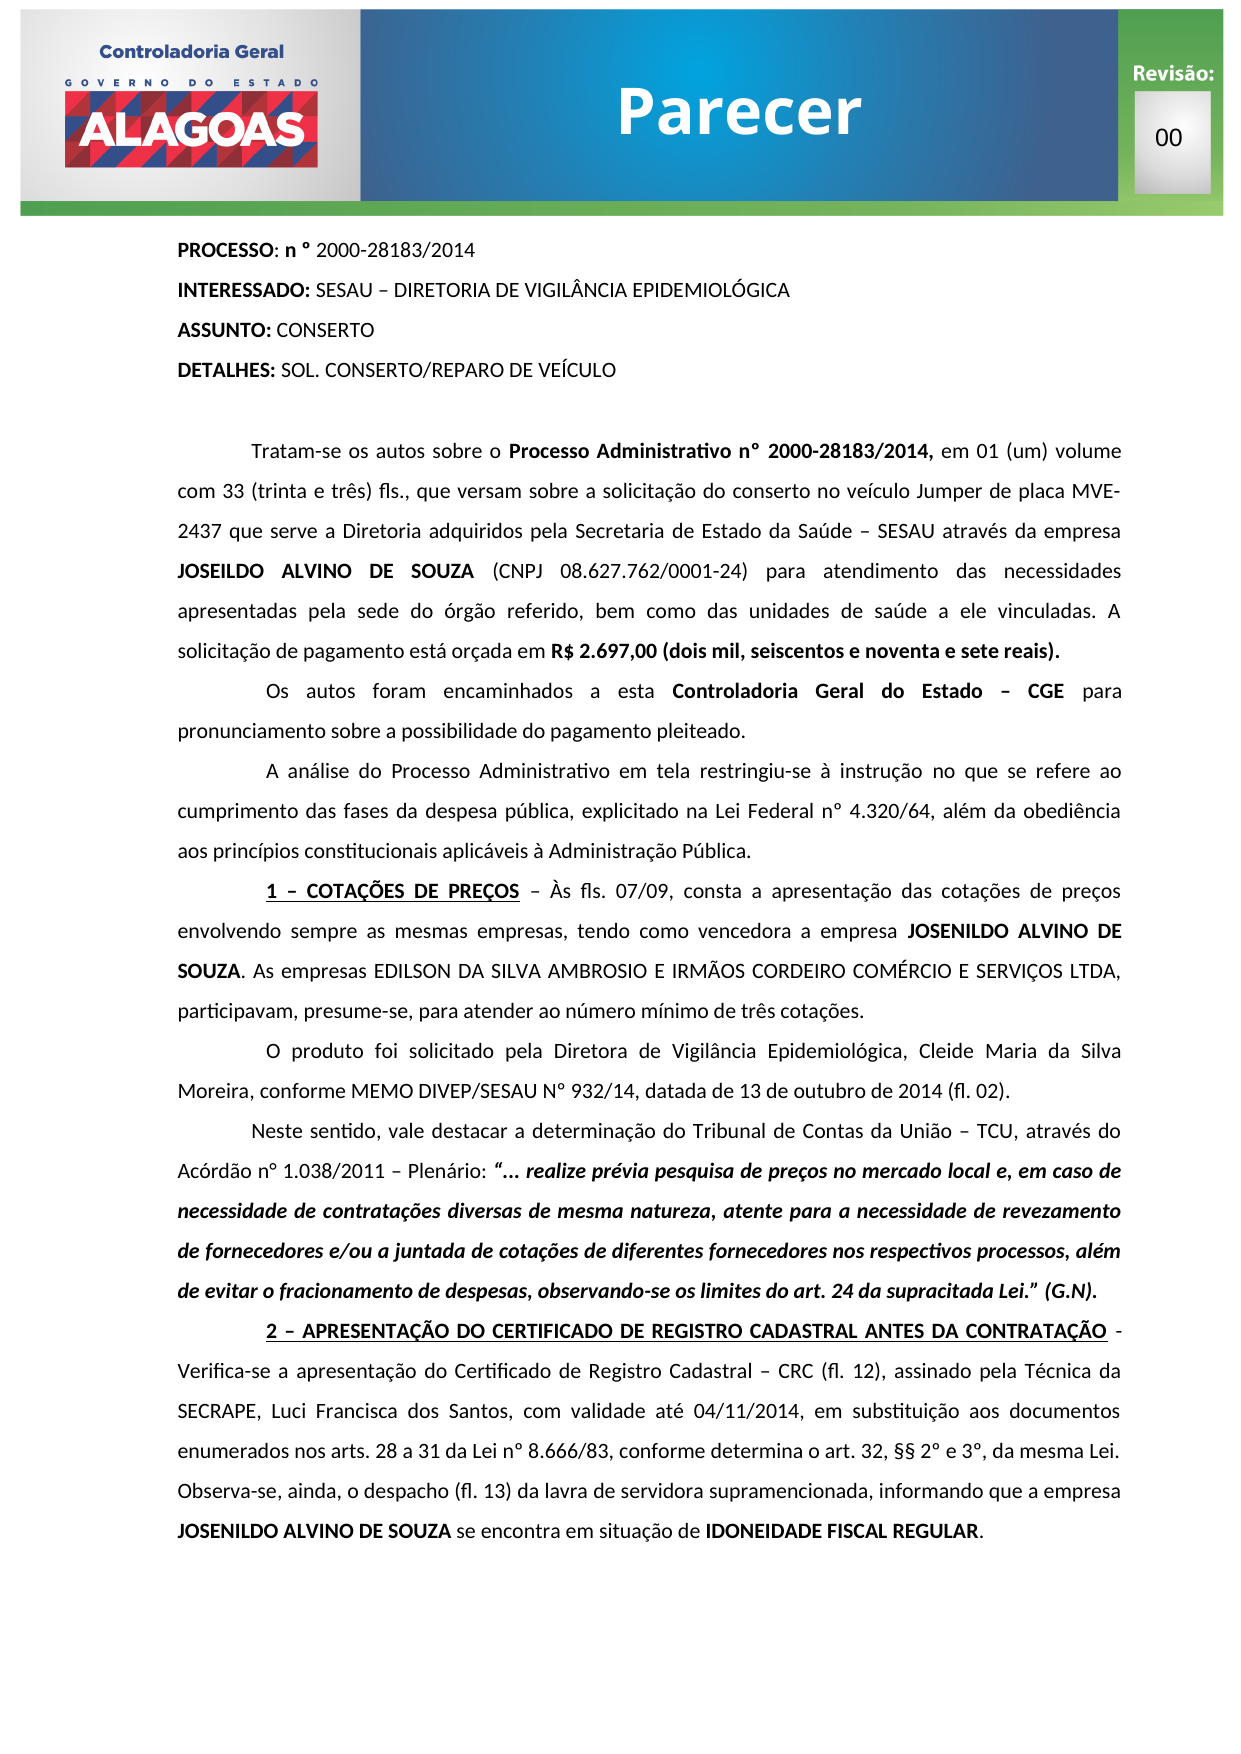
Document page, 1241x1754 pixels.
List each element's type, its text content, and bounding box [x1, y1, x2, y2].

picture [20, 9, 1224, 216]
text 2 – APRESENTAÇÃO DO CERTIFICADO DE REGISTRO CADASTRAL ANTES DA CONTRATAÇÃO - Verifica-se a apresentação do Certificado de Registro Cadastral – CRC (fl. 12), assinado pela Técnica da SECRAPE, Luci Francisca dos Santos, com validade até 04/11/2014, em substituição aos documentos enumerados nos arts. 28 a 31 da Lei nº 8.666/83, conforme determina o art. 32, §§ 2º e 3º, da mesma Lei. Observa-se, ainda, o despacho (fl. 13) da lavra de servidora supramencionada, informando que a empresa JOSENILDO ALVINO DE SOUZA se encontra em situação de IDONEIDADE FISCAL REGULAR. [177, 1318, 1122, 1544]
text Tratam-se os autos sobre o Processo Administrativo nº 2000-28183/2014, em 01 (um) volume com 33 (trinta e três) fls., que versam sobre a solicitação do conserto no veículo Jumper de placa MVE-2437 que serve a Diretoria adquiridos pela Secretaria de Estado da Saúde – SESAU através da empresa JOSEILDO ALVINO DE SOUZA (CNPJ 08.627.762/0001-24) para atendimento das necessidades apresentadas pela sede do órgão referido, bem como das unidades de saúde a ele vinculadas. A solicitação de pagamento está orçada em R$ 2.697,00 (dois mil, seiscentos e noventa e sete reais). [177, 438, 1122, 664]
text Neste sentido, vale destacar a determinação do Tribunal de Contas da União – TCU, através do Acórdão n° 1.038/2011 – Plenário: “... realize prévia pesquisa de preços no mercado local e, em caso de necessidade de contratações diversas de mesma natureza, atente para a necessidade de revezamento de fornecedores e/ou a juntada de cotações de diferentes fornecedores nos respectivos processos, além de evitar o fracionamento de despesas, observando-se os limites do art. 24 da supracitada Lei.” (G.N). [177, 1118, 1122, 1304]
text Os autos foram encaminhados a esta Controladoria Geral do Estado – CGE para pronunciamento sobre a possibilidade do pagamento pleiteado. [177, 678, 1122, 744]
text PROCESSO: n º 2000-28183/2014 [177, 236, 1122, 263]
text ASSUNTO: CONSERTO [177, 316, 1122, 343]
text 1 – COTAÇÕES DE PREÇOS – Às fls. 07/09, consta a apresentação das cotações de preços envolvendo sempre as mesmas empresas, tendo como vencedora a empresa JOSENILDO ALVINO DE SOUZA. As empresas EDILSON DA SILVA AMBROSIO E IRMÃOS CORDEIRO COMÉRCIO E SERVIÇOS LTDA, participavam, presume-se, para atender ao número mínimo de três cotações. [177, 878, 1122, 1024]
text A análise do Processo Administrativo em tela restringiu-se à instrução no que se refere ao cumprimento das fases da despesa pública, explicitado na Lei Federal nº 4.320/64, além da obediência aos princípios constitucionais aplicáveis à Administração Pública. [177, 758, 1122, 864]
text O produto foi solicitado pela Diretora de Vigilância Epidemiológica, Cleide Maria da Silva Moreira, conforme MEMO DIVEP/SESAU Nº 932/14, datada de 13 de outubro de 2014 (fl. 02). [177, 1038, 1122, 1104]
text DETALHES: SOL. CONSERTO/REPARO DE VEÍCULO [177, 356, 1122, 383]
text INTERESSADO: SESAU – DIRETORIA DE VIGILÂNCIA EPIDEMIOLÓGICA [177, 276, 1122, 303]
